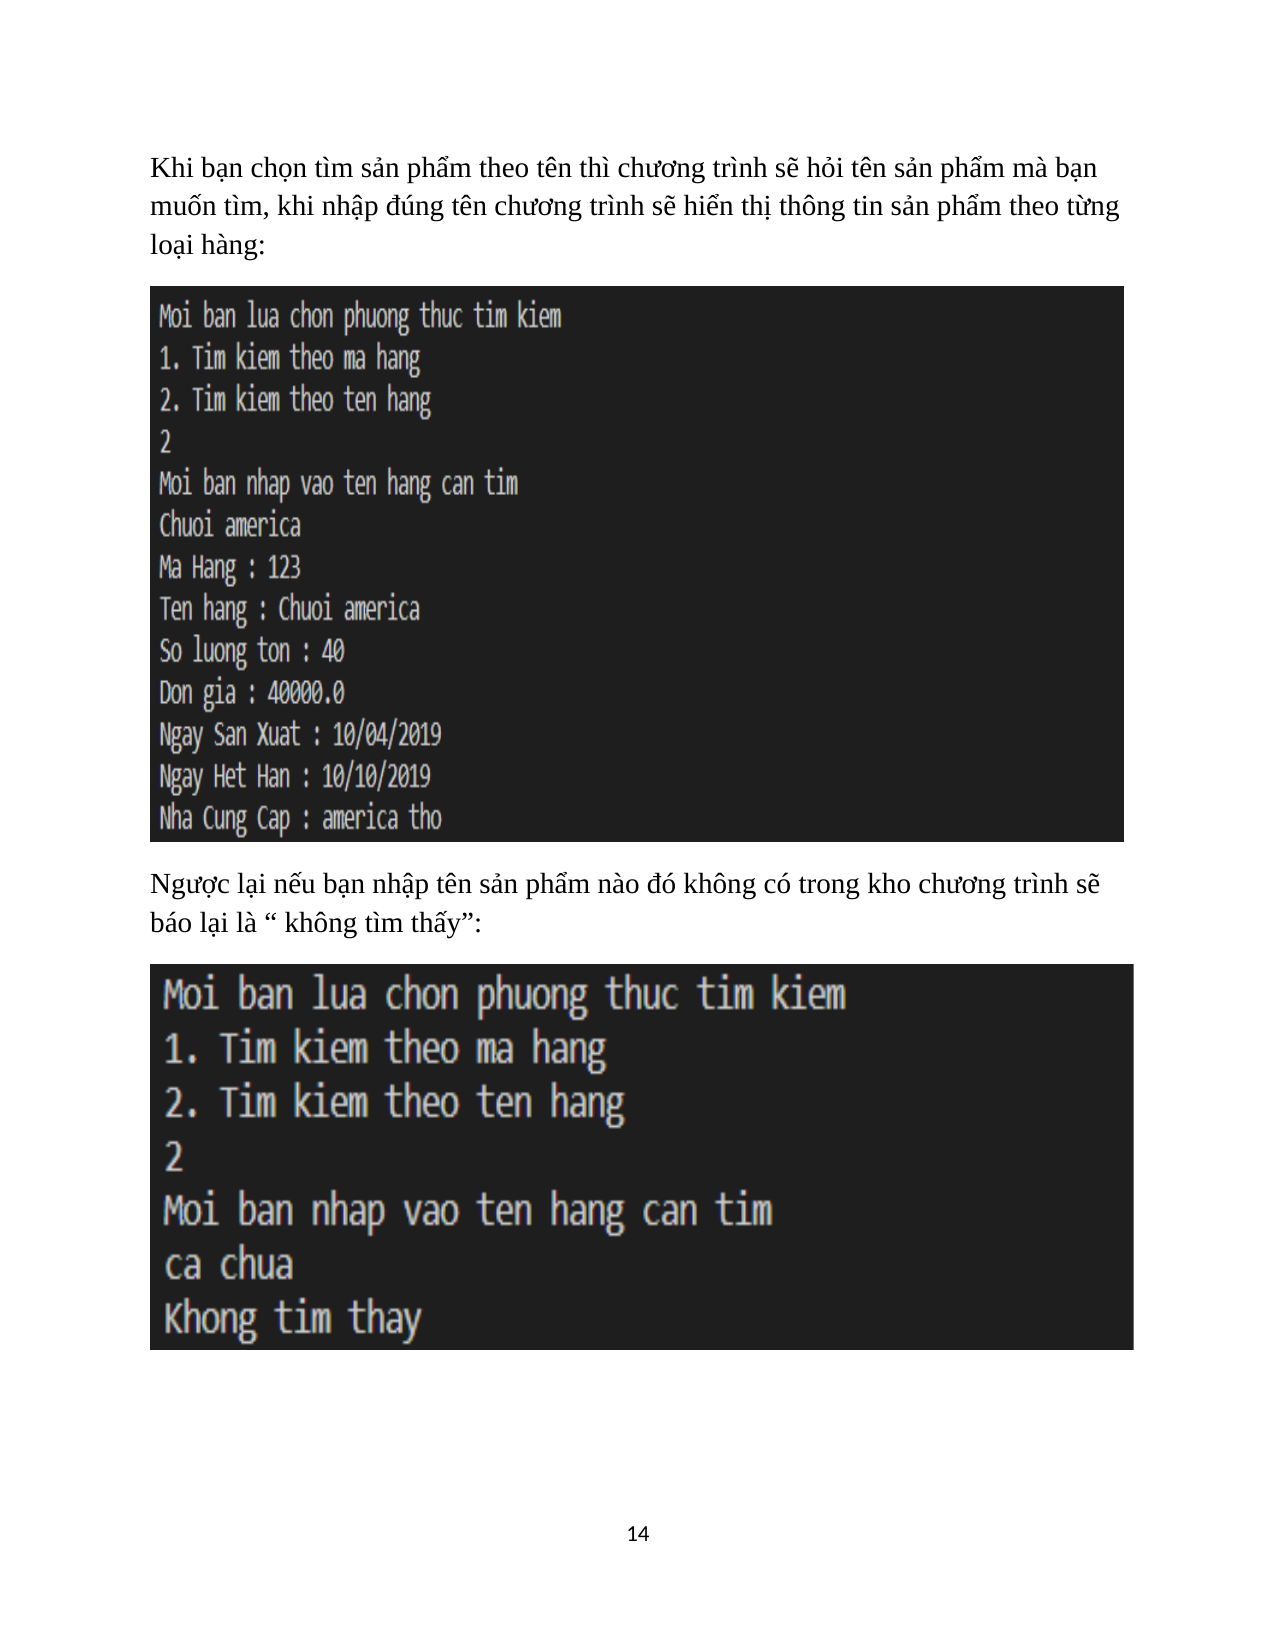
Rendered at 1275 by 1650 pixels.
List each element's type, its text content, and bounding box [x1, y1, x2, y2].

picture [150, 964, 1134, 1350]
text Khi bạn chọn tìm sản phẩm theo tên thì chương trình sẽ hỏi tên sản phẩm mà bạn muốn tìm, khi nhập đúng tên chương trình sẽ hiển thị thông tin sản phẩm theo từng loại hàng: [150, 150, 1125, 261]
picture [150, 286, 1124, 842]
text Ngược lại nếu bạn nhập tên sản phẩm nào đó không có trong kho chương trình sẽ báo lại là “ không tìm thấy”: [150, 867, 1125, 939]
